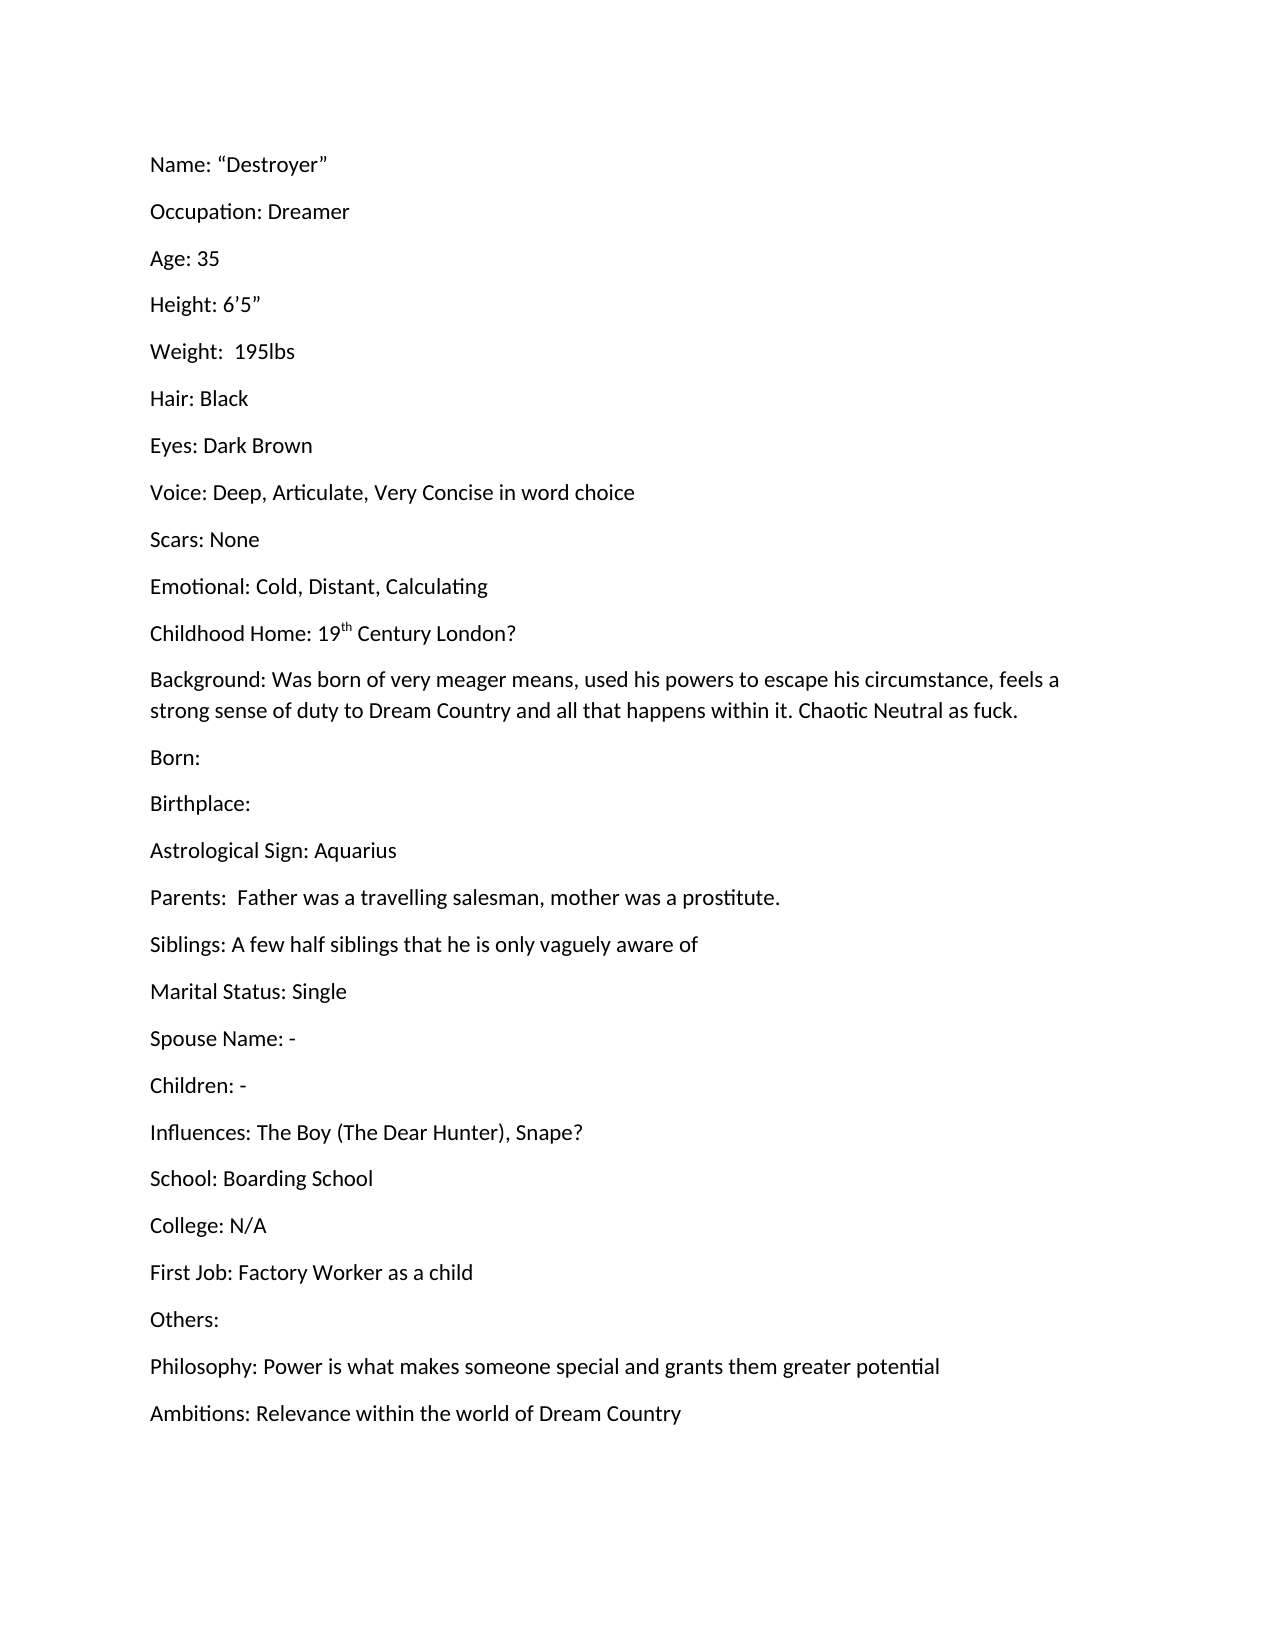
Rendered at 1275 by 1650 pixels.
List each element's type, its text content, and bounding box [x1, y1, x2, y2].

text Name: “Destroyer” [150, 150, 1125, 178]
text Age: 35 [150, 244, 1125, 272]
text Siblings: A few half siblings that he is only vaguely aware of [150, 930, 1125, 958]
text Background: Was born of very meager means, used his powers to escape his circumstance, feels a strong sense of duty to Dream Country and all that happens within it. Chaotic Neutral as fuck. [150, 666, 1125, 724]
text Ambitions: Relevance within the world of Dream Country [150, 1399, 1125, 1427]
text College: N/A [150, 1211, 1125, 1239]
text Weight: 195lbs [150, 337, 1125, 366]
text Astrological Sign: Aquarius [150, 836, 1125, 864]
text Parents: Father was a travelling salesman, mother was a prostitute. [150, 883, 1125, 911]
text Childhood Home: 19th Century London? [150, 619, 1125, 647]
text Eyes: Dark Brown [150, 431, 1125, 459]
text Children: - [150, 1071, 1125, 1099]
text Emotional: Cold, Distant, Calculating [150, 572, 1125, 600]
text Influences: The Boy (The Dear Hunter), Snape? [150, 1118, 1125, 1146]
text Marital Status: Single [150, 977, 1125, 1005]
text Spouse Name: - [150, 1024, 1125, 1052]
text School: Boarding School [150, 1164, 1125, 1193]
text Voice: Deep, Articulate, Very Concise in word choice [150, 478, 1125, 506]
text Philosophy: Power is what makes someone special and grants them greater potential [150, 1352, 1125, 1380]
text Birthplace: [150, 789, 1125, 818]
text Occupation: Dreamer [150, 197, 1125, 225]
text Height: 6’5” [150, 291, 1125, 319]
text First Job: Factory Worker as a child [150, 1258, 1125, 1286]
text Born: [150, 743, 1125, 771]
text Others: [150, 1305, 1125, 1333]
text Scars: None [150, 525, 1125, 553]
text Hair: Black [150, 384, 1125, 412]
